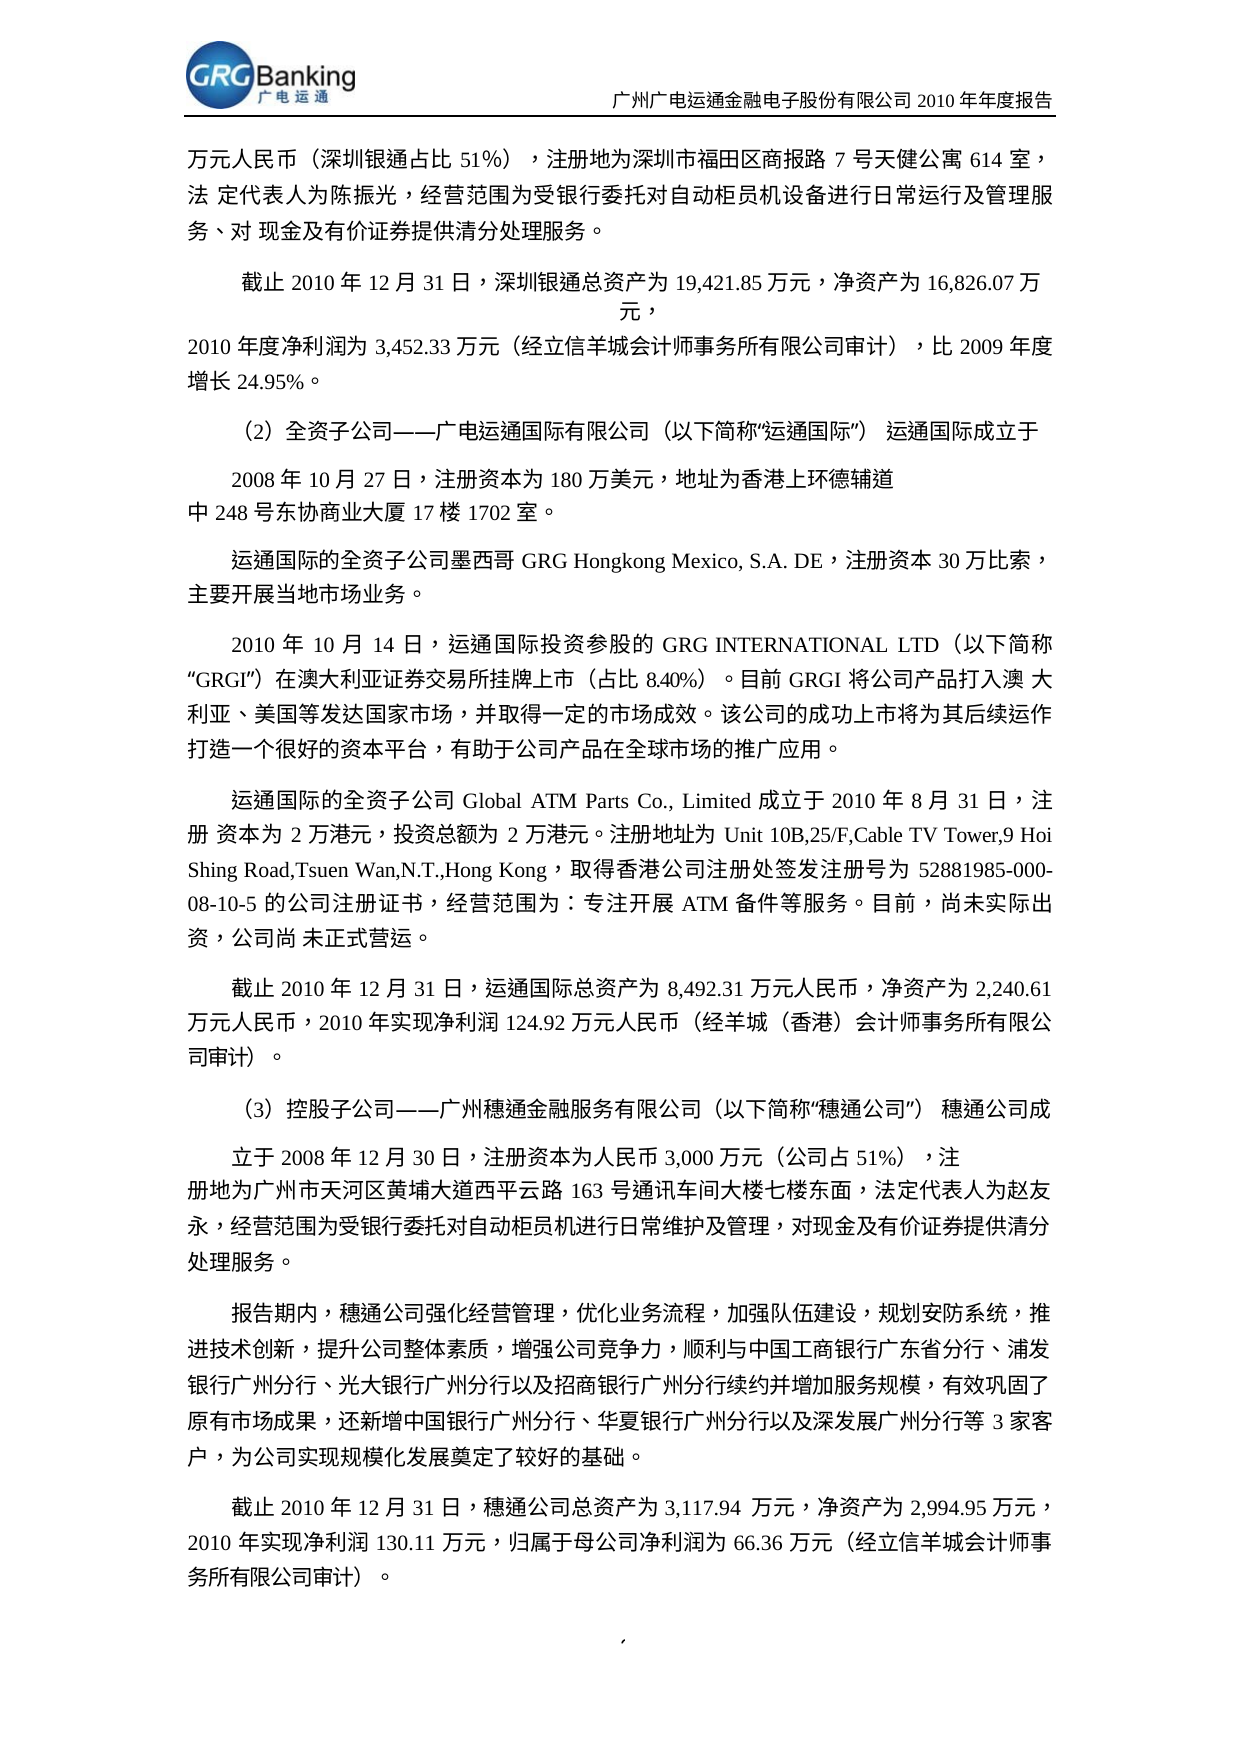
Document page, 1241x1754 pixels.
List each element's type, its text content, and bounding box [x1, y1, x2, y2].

text 万元人民币（深圳银通占比 51％），注册地为深圳市福田区商报路 7 号天健公寓 614 室，法 定代表人为陈振光，经营范围为受银行委托对自动柜员机设备进行日常运行及管理服务、对 现金及有价证券提供清分处理服务。 [187, 144, 1053, 246]
text 报告期内，穗通公司强化经营管理，优化业务流程，加强队伍建设，规划安防系统，推 进技术创新，提升公司整体素质，增强公司竞争力，顺利与中国工商银行广东省分行、浦发 银行广州分行、光大银行广州分行以及招商银行广州分行续约并增加服务规模，有效巩固了 原有市场成果，还新增中国银行广州分行、华夏银行广州分行以及深发展广州分行等 3 家客 户，为公司实现规模化发展奠定了较好的基础。 [187, 1298, 1053, 1472]
text 截止 2010 年 12 月 31 日，运通国际总资产为 8,492.31 万元人民币，净资产为 2,240.61 万元人民币，2010 年实现净利润 124.92 万元人民币（经羊城（香港）会计师事务所有限公 司审计）。 [187, 973, 1053, 1071]
text 2010 年实现净利润 130.11 万元，归属于母公司净利润为 66.36 万元（经立信羊城会计师事 务所有限公司审计）。 [187, 1527, 1053, 1592]
text 2010 年度净利润为 3,452.33 万元（经立信羊城会计师事务所有限公司审计），比 2009 年度 增长 24.95%。 [187, 331, 1053, 396]
picture [186, 41, 355, 109]
text （3）控股子公司——广州穗通金融服务有限公司（以下简称“穗通公司”） 穗通公司成立于 2008 年 12 月 30 日，注册资本为人民币 3,000 万元（公司占 51%），注 [231, 1079, 1052, 1175]
text （2）全资子公司——广电运通国际有限公司（以下简称“运通国际”） 运通国际成立于 2008 年 10 月 27 日，注册资本为 180 万美元，地址为香港上环德辅道 [231, 401, 1054, 497]
text 运通国际的全资子公司 Global ATM Parts Co., Limited 成立于 2010 年 8 月 31 日，注册 资本为 2 万港元，投资总额为 2 万港元。注册地址为 Unit 10B,25/F,Cable TV Tower,9 Hoi Shing Road,Tsuen Wan,N.T.,Hong Kong，取得香港公司注册处签发注册号为 52881985-000-08-10-5 的公司注册证书，经营范围为：专注开展 ATM 备件等服务。目前，尚未实际出资，公司尚 未正式营运。 [187, 785, 1053, 952]
text 运通国际的全资子公司墨西哥 GRG Hongkong Mexico, S.A. DE，注册资本 30 万比索， 主要开展当地市场业务。 [187, 544, 1053, 609]
text 截止 2010 年 12 月 31 日，深圳银通总资产为 19,421.85 万元，净资产为 16,826.07 万元， [220, 266, 1063, 326]
text 中 248 号东协商业大厦 17 楼 1702 室。 [187, 497, 1073, 527]
text 截止 2010 年 12 月 31 日，穗通公司总资产为 3,117.94 万元，净资产为 2,994.95 万元， [231, 1492, 1065, 1522]
text 册地为广州市天河区黄埔大道西平云路 163 号通讯车间大楼七楼东面，法定代表人为赵友 永，经营范围为受银行委托对自动柜员机进行日常维护及管理，对现金及有价证券提供清分 处理服务。 [187, 1175, 1053, 1277]
text 2010 年 10 月 14 日，运通国际投资参股的 GRG INTERNATIONAL LTD（以下简称 “GRGI”）在澳大利亚证券交易所挂牌上市（占比 8.40%）。目前 GRGI 将公司产品打入澳 大利亚、美国等发达国家市场，并取得一定的市场成效。该公司的成功上市将为其后续运作 打造一个很好的资本平台，有助于公司产品在全球市场的推广应用。 [187, 629, 1053, 764]
